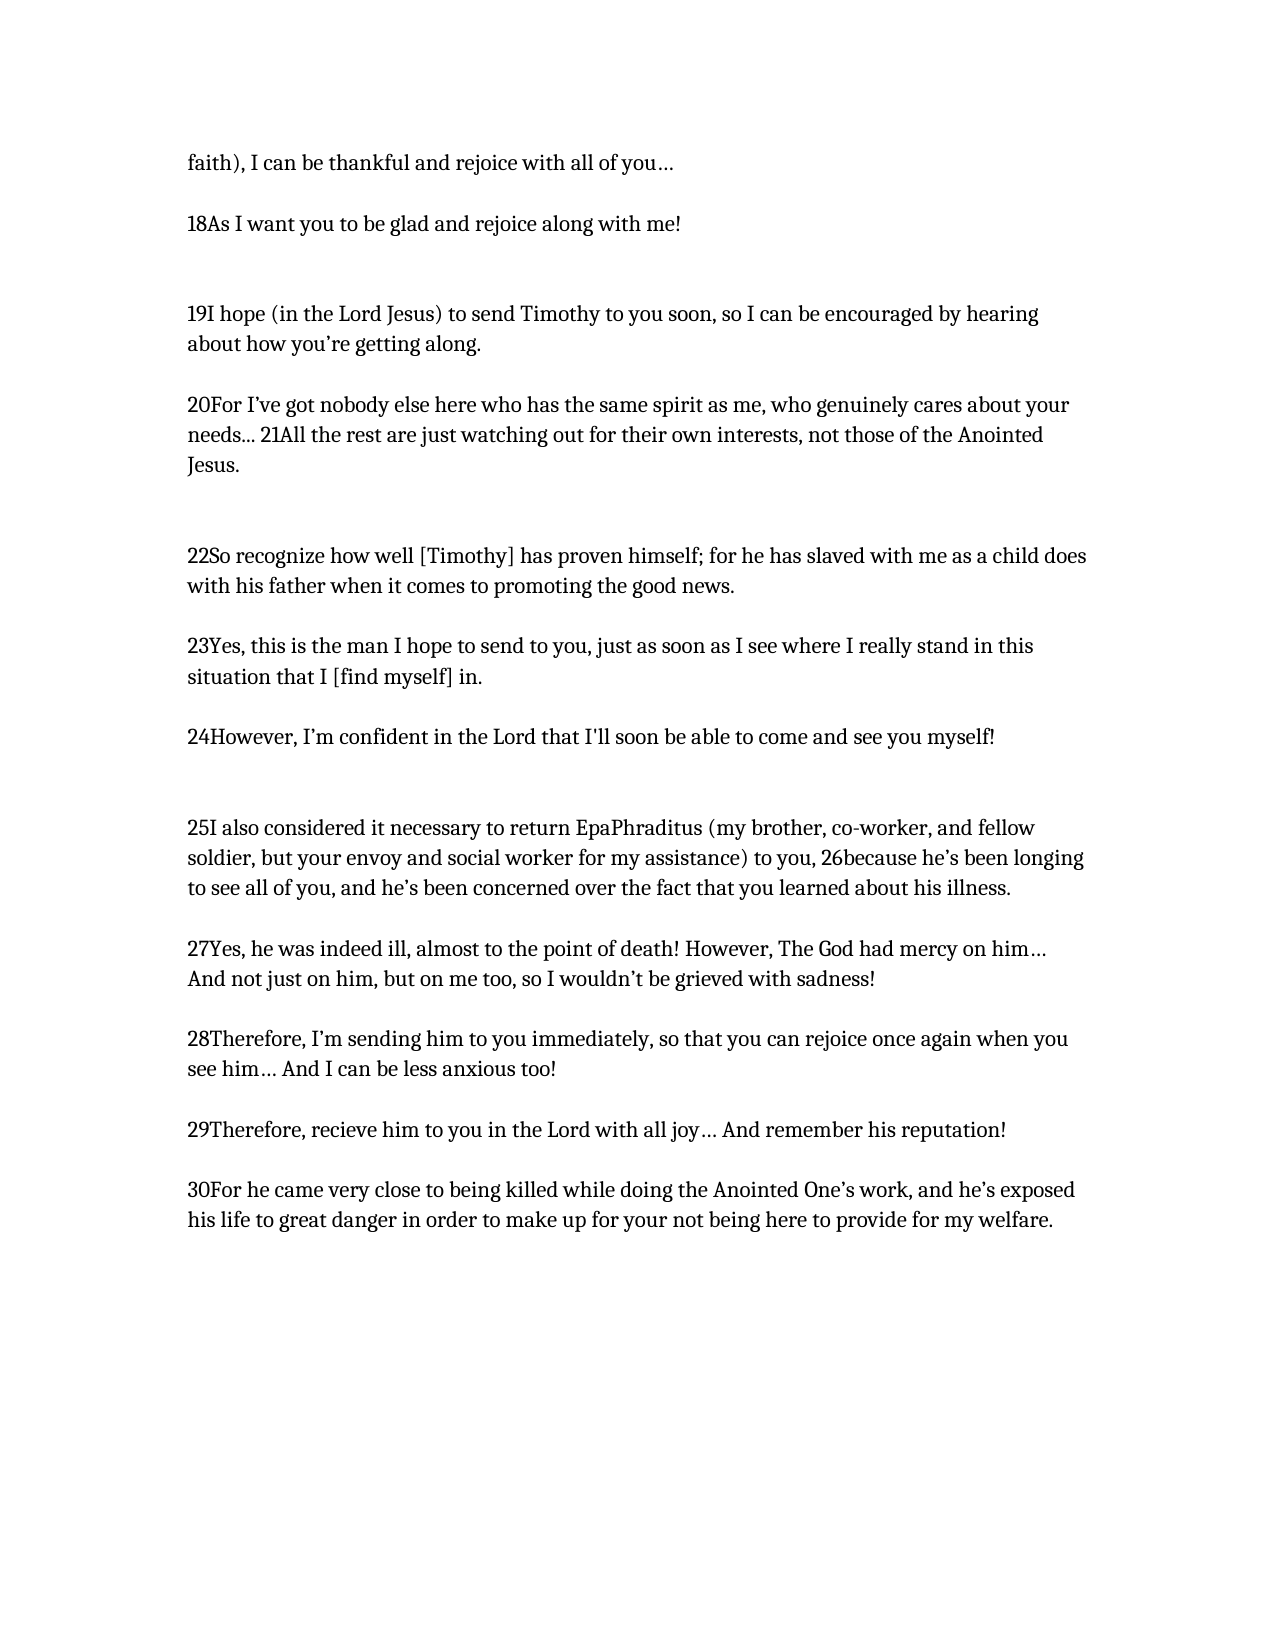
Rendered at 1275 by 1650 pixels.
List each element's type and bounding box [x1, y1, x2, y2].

text [187, 150, 1087, 1264]
